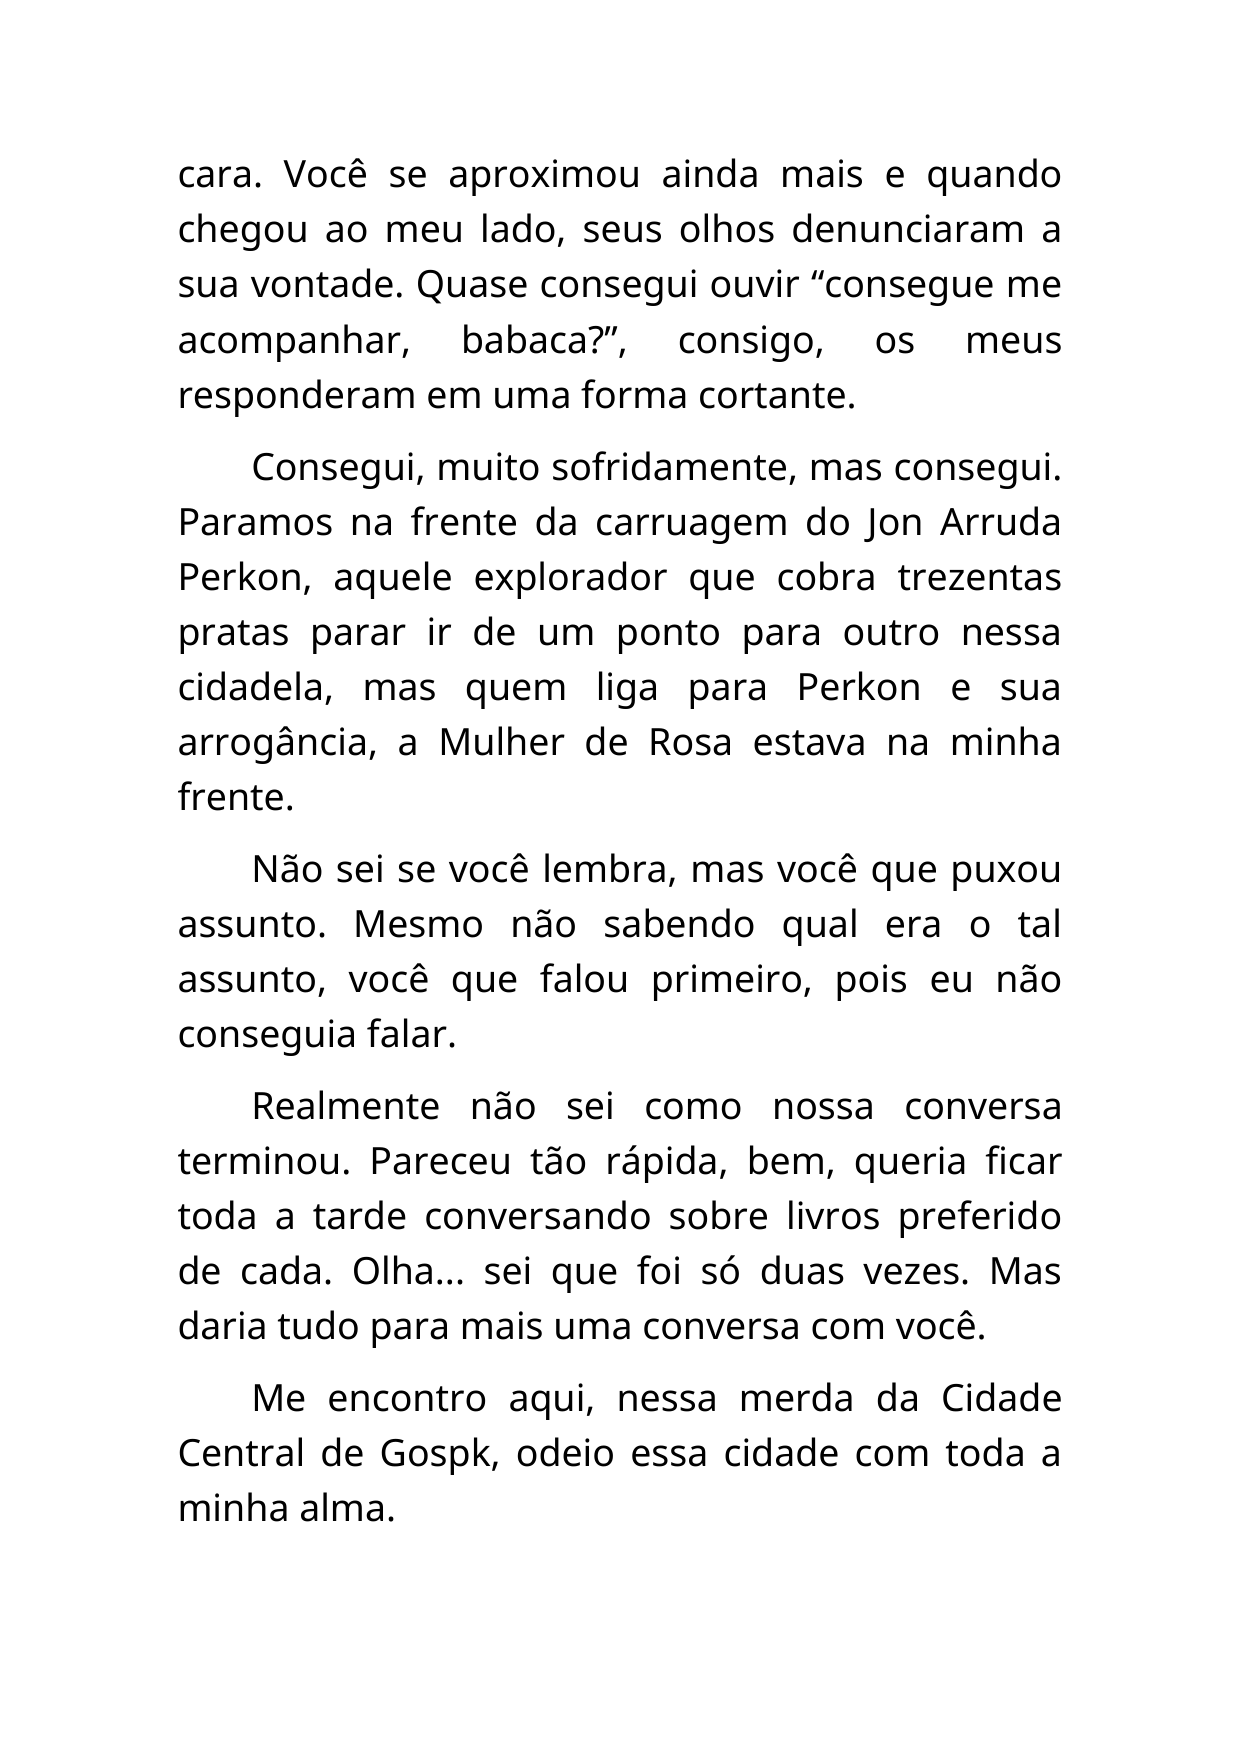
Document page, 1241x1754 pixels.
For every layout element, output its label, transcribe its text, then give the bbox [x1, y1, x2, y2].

text Consegui, muito sofridamente, mas consegui. Paramos na frente da carruagem do Jon Arruda Perkon, aquele explorador que cobra trezentas pratas parar ir de um ponto para outro nessa cidadela, mas quem liga para Perkon e sua arrogância, a Mulher de Rosa estava na minha frente. [177, 440, 1063, 821]
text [177, 148, 1063, 419]
text Realmente não sei como nossa conversa terminou. Pareceu tão rápida, bem, queria ficar toda a tarde conversando sobre livros preferido de cada. Olha... sei que foi só duas vezes. Mas daria tudo para mais uma conversa com você. [177, 1079, 1063, 1351]
text Não sei se você lembra, mas você que puxou assunto. Mesmo não sabendo qual era o tal assunto, você que falou primeiro, pois eu não conseguia falar. [177, 842, 1063, 1058]
text Me encontro aqui, nessa merda da Cidade Central de Gospk, odeio essa cidade com toda a minha alma. [177, 1371, 1063, 1533]
